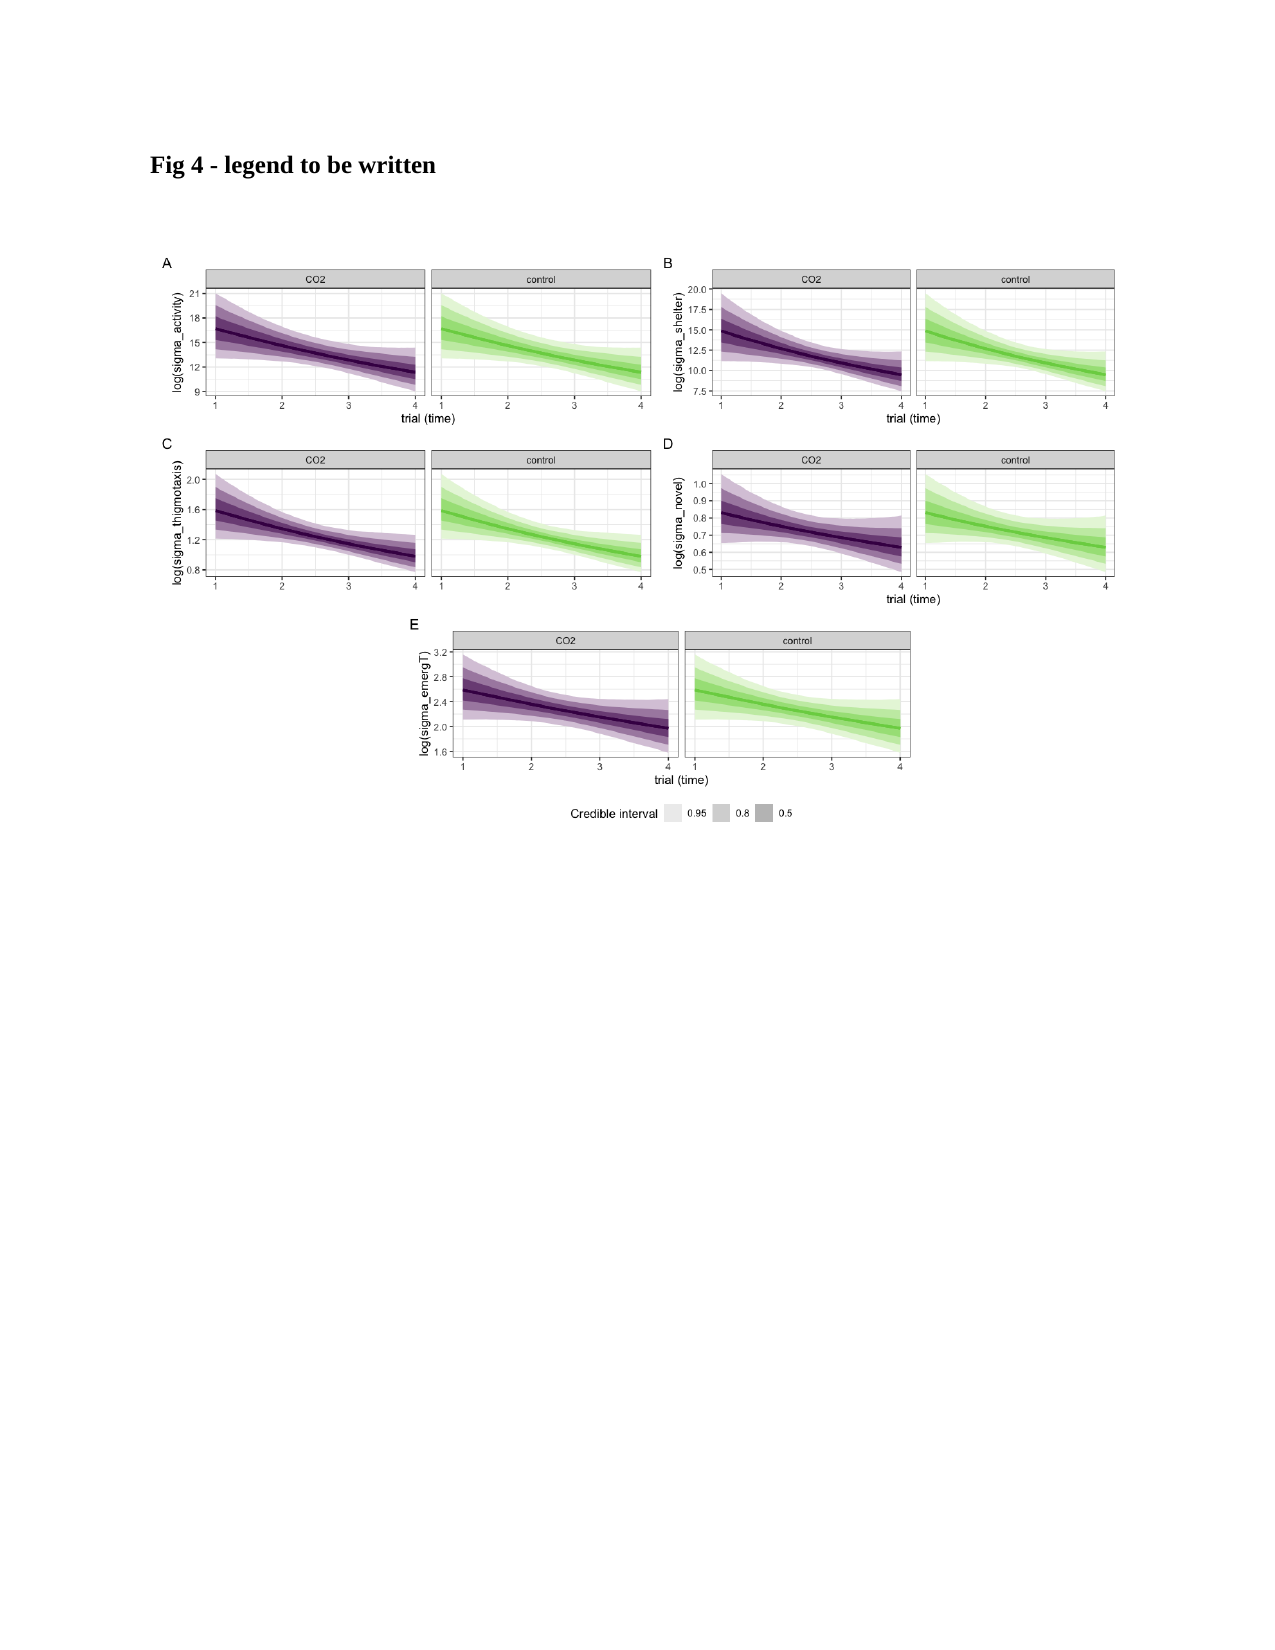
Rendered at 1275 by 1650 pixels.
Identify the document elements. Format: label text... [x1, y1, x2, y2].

text Fig 4 - legend to be written [150, 150, 1125, 179]
picture [150, 245, 1125, 839]
